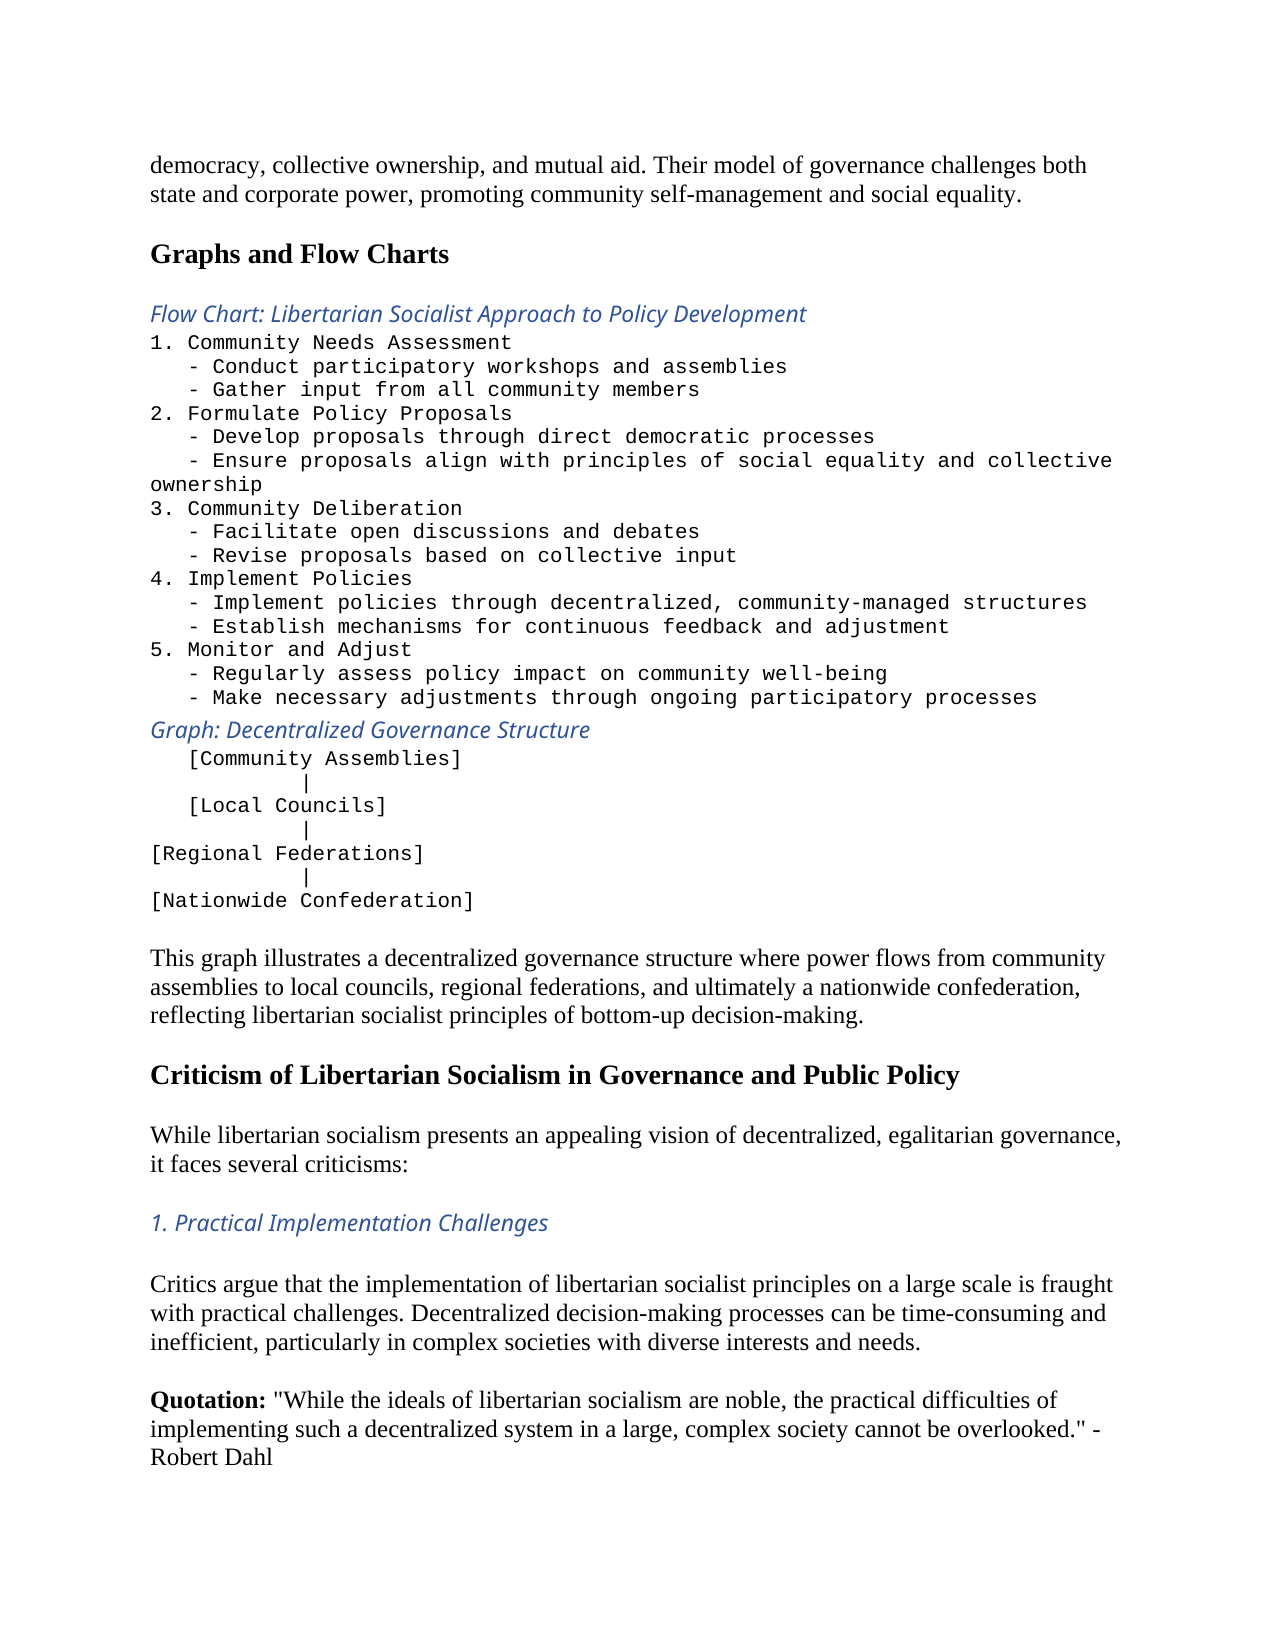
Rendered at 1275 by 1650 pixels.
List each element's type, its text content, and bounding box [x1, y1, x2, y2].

text Critics argue that the implementation of libertarian socialist principles on a large scale is fraught with practical challenges. Decentralized decision-making processes can be time-consuming and inefficient, particularly in complex societies with diverse interests and needs. [150, 1269, 1125, 1356]
text 4. Implement Policies [150, 568, 1125, 592]
subtitle 1. Practical Implementation Challenges [150, 1207, 1125, 1238]
text 3. Community Deliberation [150, 497, 1125, 521]
text - Conduct participatory workshops and assemblies [150, 356, 1125, 379]
text 2. Formulate Policy Proposals [150, 403, 1125, 427]
text - Regularly assess policy impact on community well-being [150, 663, 1125, 687]
text Quotation: "While the ideals of libertarian socialism are noble, the practical difficulties of implementing such a decentralized system in a large, complex society cannot be overlooked." - Robert Dahl [150, 1385, 1125, 1471]
text [Nationwide Confederation] [150, 890, 1125, 914]
subtitle Flow Chart: Libertarian Socialist Approach to Policy Development [150, 298, 1125, 329]
text | [150, 772, 1125, 796]
text - Revise proposals based on collective input [150, 545, 1125, 568]
text [Local Councils] [150, 796, 1125, 819]
text While libertarian socialism presents an appealing vision of decentralized, egalitarian governance, it faces several criticisms: [150, 1120, 1125, 1177]
text 5. Monitor and Adjust [150, 639, 1125, 663]
text - Make necessary adjustments through ongoing participatory processes [150, 687, 1125, 710]
text - Develop proposals through direct democratic processes [150, 427, 1125, 450]
subtitle Criticism of Libertarian Socialism in Governance and Public Policy [150, 1058, 1125, 1091]
text [Community Assemblies] [150, 748, 1125, 772]
text - Establish mechanisms for continuous feedback and adjustment [150, 616, 1125, 639]
text | [150, 819, 1125, 843]
text | [150, 866, 1125, 890]
text - Implement policies through decentralized, community-managed structures [150, 592, 1125, 616]
text [Regional Federations] [150, 843, 1125, 866]
subtitle Graph: Decentralized Governance Structure [150, 714, 1125, 746]
text This graph illustrates a decentralized governance structure where power flows from community assemblies to local councils, regional federations, and ultimately a nationwide confederation, reflecting libertarian socialist principles of bottom-up decision-making. [150, 943, 1125, 1029]
text 1. Community Needs Assessment [150, 332, 1125, 356]
text - Facilitate open discussions and debates [150, 521, 1125, 545]
text - Ensure proposals align with principles of social equality and collective ownership [150, 450, 1125, 497]
text - Gather input from all community members [150, 379, 1125, 403]
subtitle Graphs and Flow Charts [150, 237, 1125, 269]
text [150, 150, 1125, 207]
